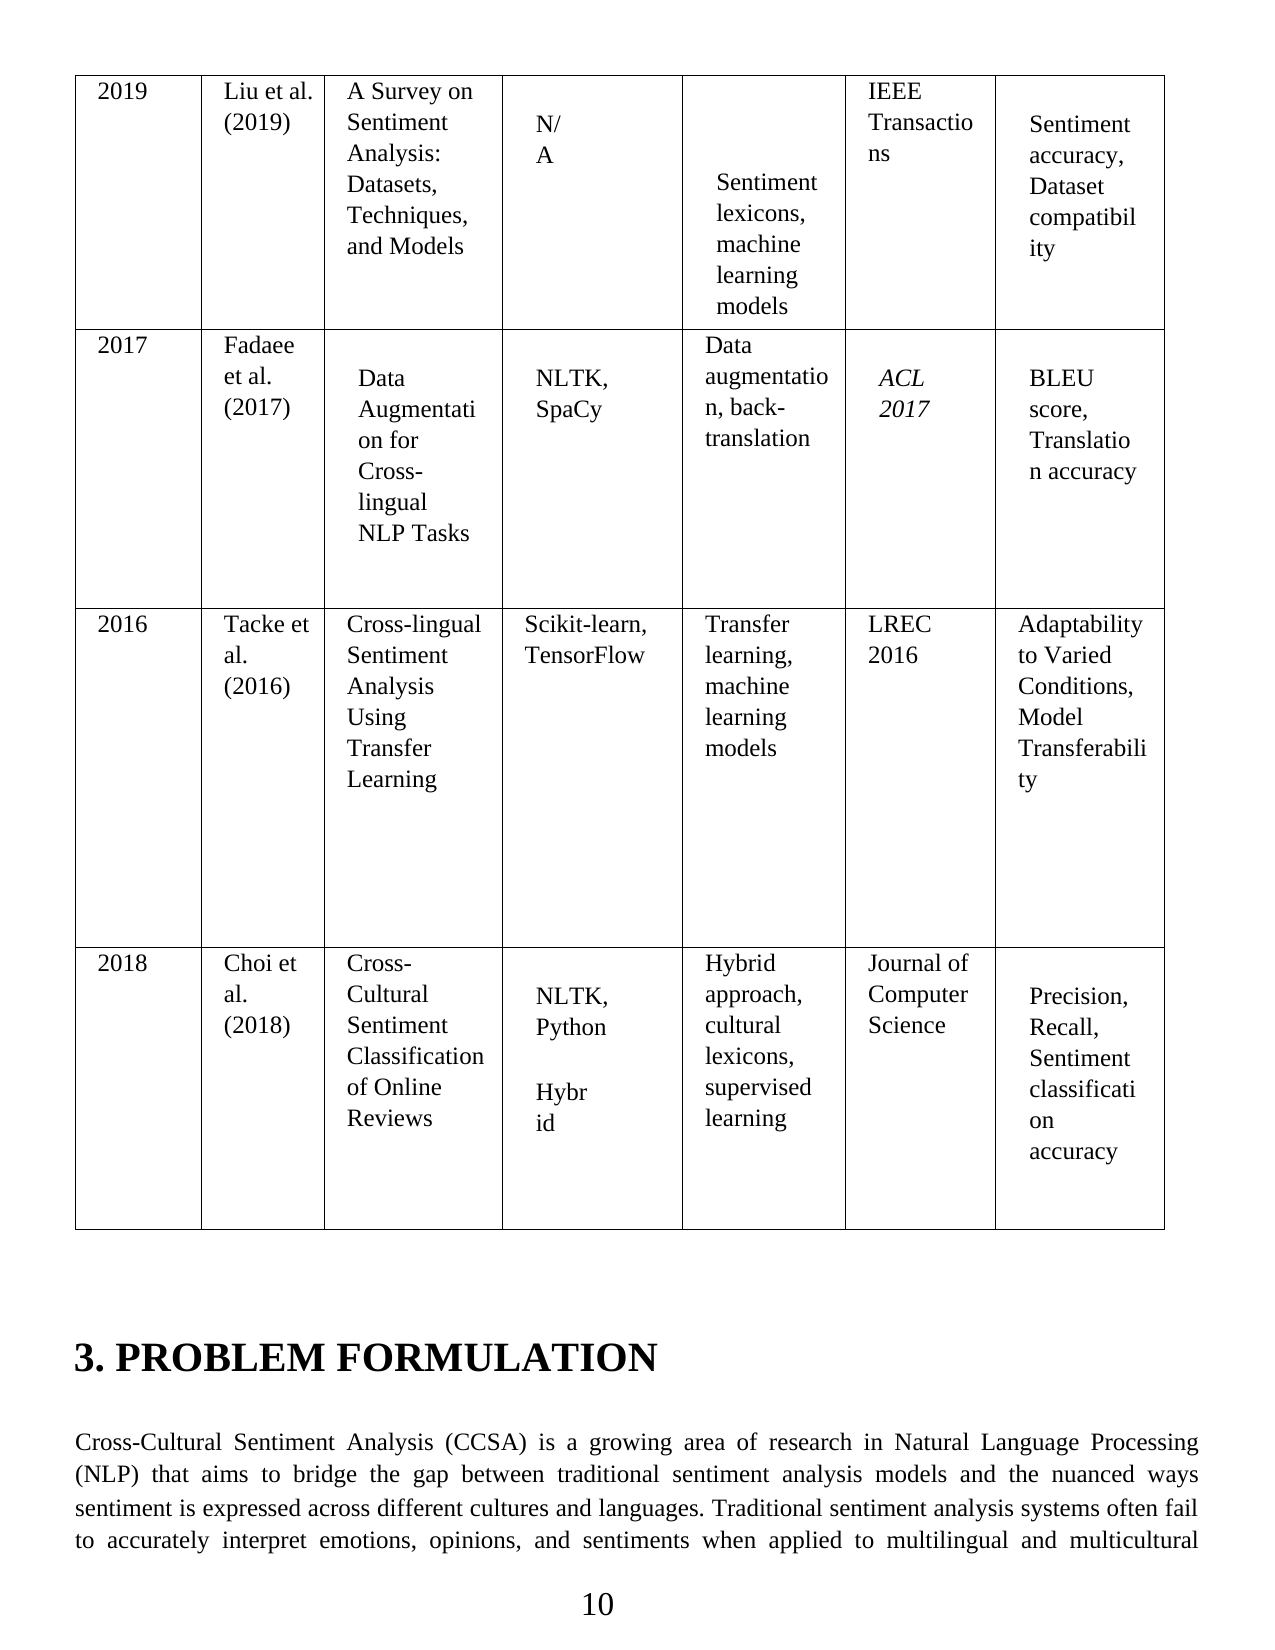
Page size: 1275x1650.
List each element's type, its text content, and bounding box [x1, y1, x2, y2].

table_cell Cross-lingual Sentiment Analysis Using Transfer Learning [325, 609, 502, 947]
table_cell 2019 [76, 76, 201, 329]
table_cell Data augmentation, back-translation [683, 330, 845, 608]
table_cell Tacke et al. (2016) [202, 609, 324, 947]
table_cell A Survey on Sentiment Analysis: Datasets, Techniques, and Models [325, 76, 502, 329]
subtitle PROBLEM FORMULATION [73, 1333, 1200, 1381]
table_cell Adaptability to Varied Conditions, Model Transferability [996, 609, 1164, 947]
table_cell Choi et al. (2018) [202, 948, 324, 1229]
table_cell 2016 [76, 609, 201, 947]
table_cell Hybrid approach, cultural lexicons, supervised learning [683, 948, 845, 1229]
table_cell IEEE Transactions [846, 76, 995, 329]
table_cell [503, 330, 682, 608]
table_cell 2018 [76, 948, 201, 1229]
table_cell [683, 76, 845, 329]
table_cell Transfer learning, machine learning models [683, 609, 845, 947]
table_cell LREC 2016 [846, 609, 995, 947]
table_cell [503, 948, 682, 1229]
table_cell [325, 330, 502, 608]
table_cell [503, 76, 682, 329]
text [75, 1427, 1200, 1554]
table_cell Cross-Cultural Sentiment Classification of Online Reviews [325, 948, 502, 1229]
table_cell [996, 330, 1164, 608]
table_cell [996, 948, 1164, 1229]
table_cell [996, 76, 1164, 329]
table_cell Liu et al. (2019) [202, 76, 324, 329]
table_cell 2017 [76, 330, 201, 608]
table_cell [846, 330, 995, 608]
table_cell Journal of Computer Science [846, 948, 995, 1229]
table_cell Scikit-learn, TensorFlow [503, 609, 682, 947]
table_cell Fadaee et al. (2017) [202, 330, 324, 608]
